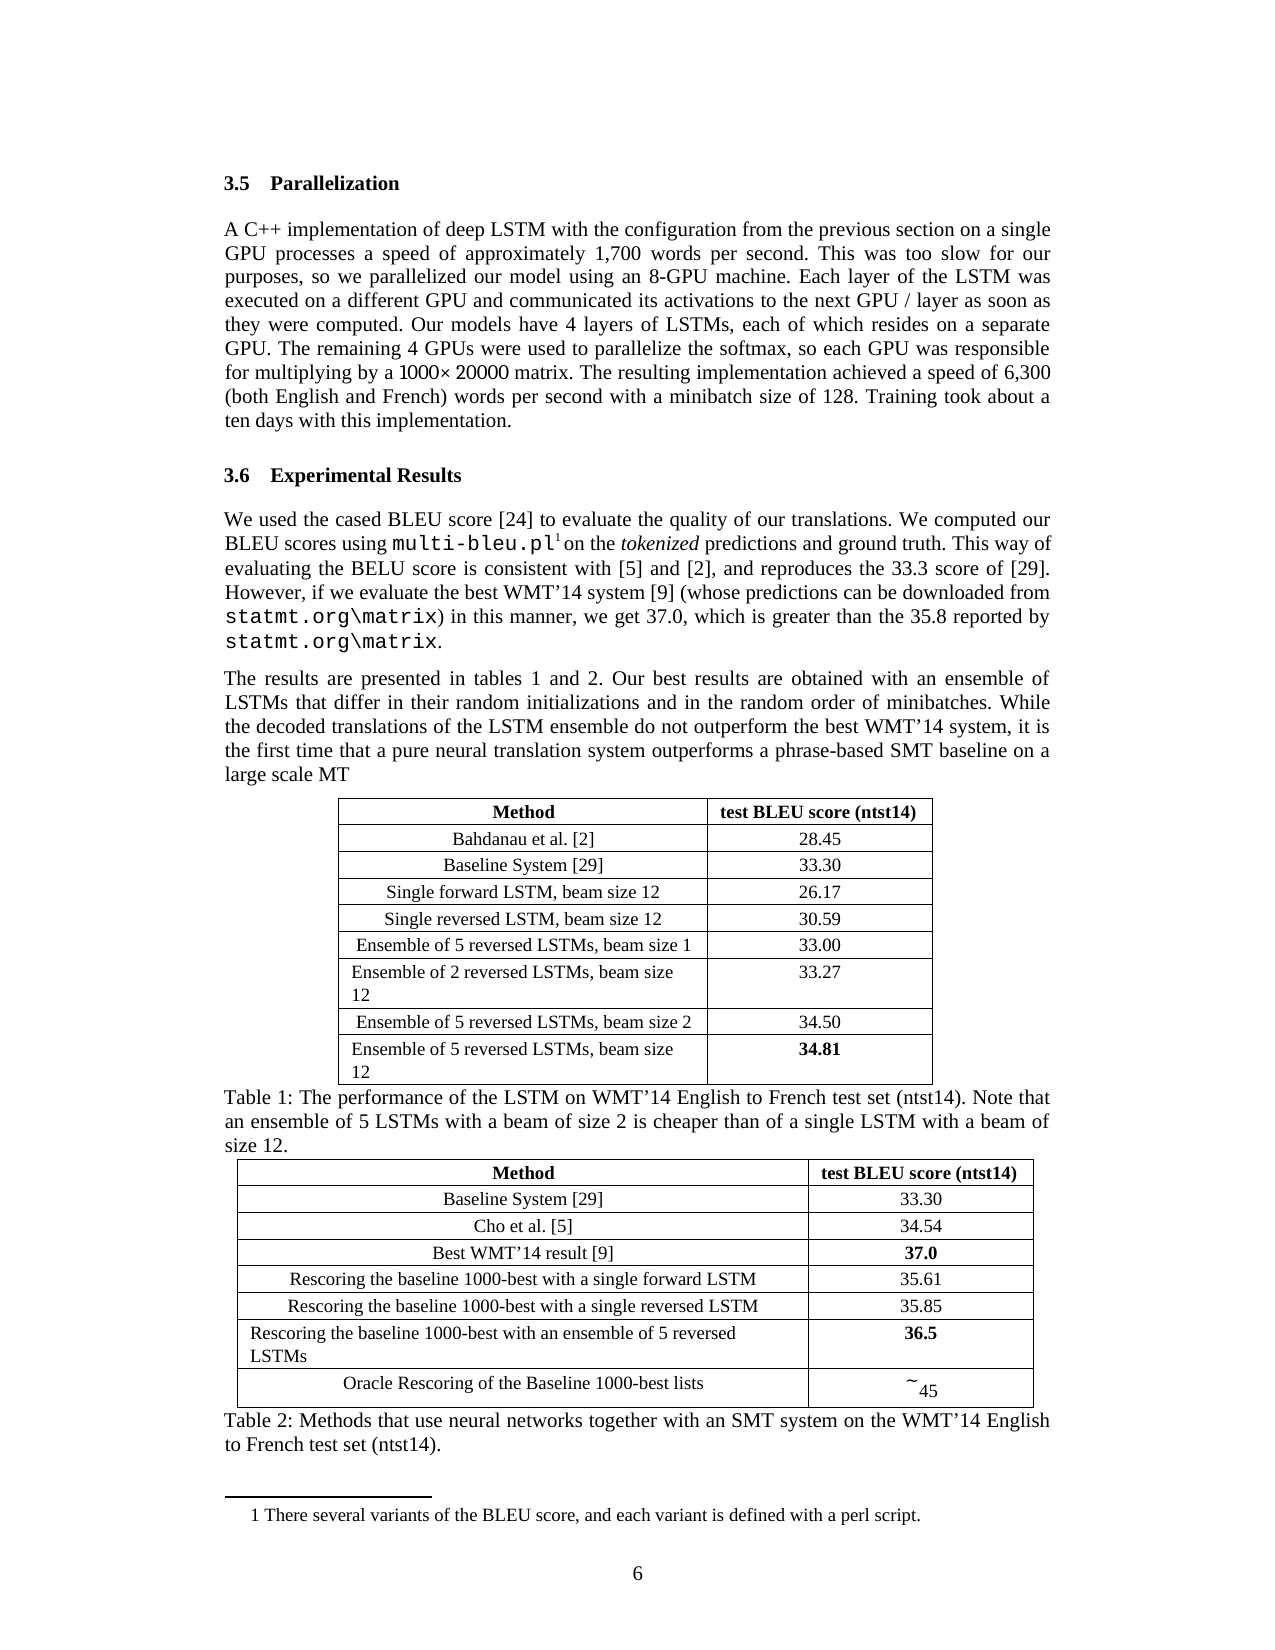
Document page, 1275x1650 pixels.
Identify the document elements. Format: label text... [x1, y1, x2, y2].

table_cell 28.45 [708, 825, 932, 851]
subtitle Parallelization [223, 171, 1051, 195]
table_header test BLEU score (ntst14) [809, 1160, 1033, 1185]
table_cell 36.5 [809, 1320, 1033, 1368]
table_cell 26.17 [708, 879, 932, 904]
table_cell 34.81 [708, 1035, 932, 1084]
table_cell 33.30 [708, 852, 932, 878]
table_cell Ensemble of 5 reversed LSTMs, beam size 1 [339, 932, 707, 958]
table_cell Oracle Rescoring of the Baseline 1000-best lists [238, 1369, 808, 1407]
subtitle Experimental Results [223, 463, 1051, 487]
table_cell Ensemble of 2 reversed LSTMs, beam size 12 [339, 959, 707, 1008]
table_cell Rescoring the baseline 1000-best with an ensemble of 5 reversed LSTMs [238, 1320, 808, 1368]
text Table 1: The performance of the LSTM on WMT’14 English to French test set (ntst14). Note that an ensemble of 5 LSTMs with a beam of size 2 is cheaper than of a single LSTM with a beam of size 12. [223, 1085, 1052, 1157]
table_cell 30.59 [708, 905, 932, 931]
table_cell ∼45 [809, 1369, 1033, 1407]
table_cell 35.85 [809, 1293, 1033, 1318]
table_cell 33.30 [809, 1186, 1033, 1212]
table_cell Baseline System [29] [339, 852, 707, 878]
table_cell Single forward LSTM, beam size 12 [339, 879, 707, 904]
text The results are presented in tables 1 and 2. Our best results are obtained with an ensemble of LSTMs that differ in their random initializations and in the random order of minibatches. While the decoded translations of the LSTM ensemble do not outperform the best WMT’14 system, it is the first time that a pure neural translation system outperforms a phrase-based SMT baseline on a large scale MT [223, 667, 1052, 786]
text Table 2: Methods that use neural networks together with an SMT system on the WMT’14 English to French test set (ntst14). [223, 1408, 1052, 1456]
table_cell 35.61 [809, 1266, 1033, 1292]
table_cell Bahdanau et al. [2] [339, 825, 707, 851]
table_cell Ensemble of 5 reversed LSTMs, beam size 2 [339, 1009, 707, 1034]
table_cell Cho et al. [5] [238, 1213, 808, 1238]
text A C++ implementation of deep LSTM with the configuration from the previous section on a single GPU processes a speed of approximately 1,700 words per second. This was too slow for our purposes, so we parallelized our model using an 8-GPU machine. Each layer of the LSTM was executed on a different GPU and communicated its activations to the next GPU / layer as soon as they were computed. Our models have 4 layers of LSTMs, each of which resides on a separate GPU. The remaining 4 GPUs were used to parallelize the softmax, so each GPU was responsible for multiplying by a 1000× 20000 matrix. The resulting implementation achieved a speed of 6,300 (both English and French) words per second with a minibatch size of 128. Training took about a ten days with this implementation. [223, 217, 1052, 432]
table_cell 37.0 [809, 1240, 1033, 1265]
table_cell 34.50 [708, 1009, 932, 1034]
table_cell 34.54 [809, 1213, 1033, 1238]
table_cell 33.00 [708, 932, 932, 958]
table_header Method [339, 799, 707, 824]
table_cell Rescoring the baseline 1000-best with a single reversed LSTM [238, 1293, 808, 1318]
table_cell Best WMT’14 result [9] [238, 1240, 808, 1265]
table_cell Single reversed LSTM, beam size 12 [339, 905, 707, 931]
text We used the cased BLEU score [24] to evaluate the quality of our translations. We computed our BLEU scores using multi-bleu.pl on the tokenized predictions and ground truth. This way of evaluating the BELU score is consistent with [5] and [2], and reproduces the 33.3 score of [29]. However, if we evaluate the best WMT’14 system [9] (whose predictions can be downloaded from statmt.org\matrix) in this manner, we get 37.0, which is greater than the 35.8 reported by statmt.org\matrix. [223, 507, 1052, 655]
table_cell Rescoring the baseline 1000-best with a single forward LSTM [238, 1266, 808, 1292]
table_header Method [238, 1160, 808, 1185]
table_cell Ensemble of 5 reversed LSTMs, beam size 12 [339, 1035, 707, 1084]
table_header test BLEU score (ntst14) [708, 799, 932, 824]
table_cell 33.27 [708, 959, 932, 1008]
table_cell Baseline System [29] [238, 1186, 808, 1212]
